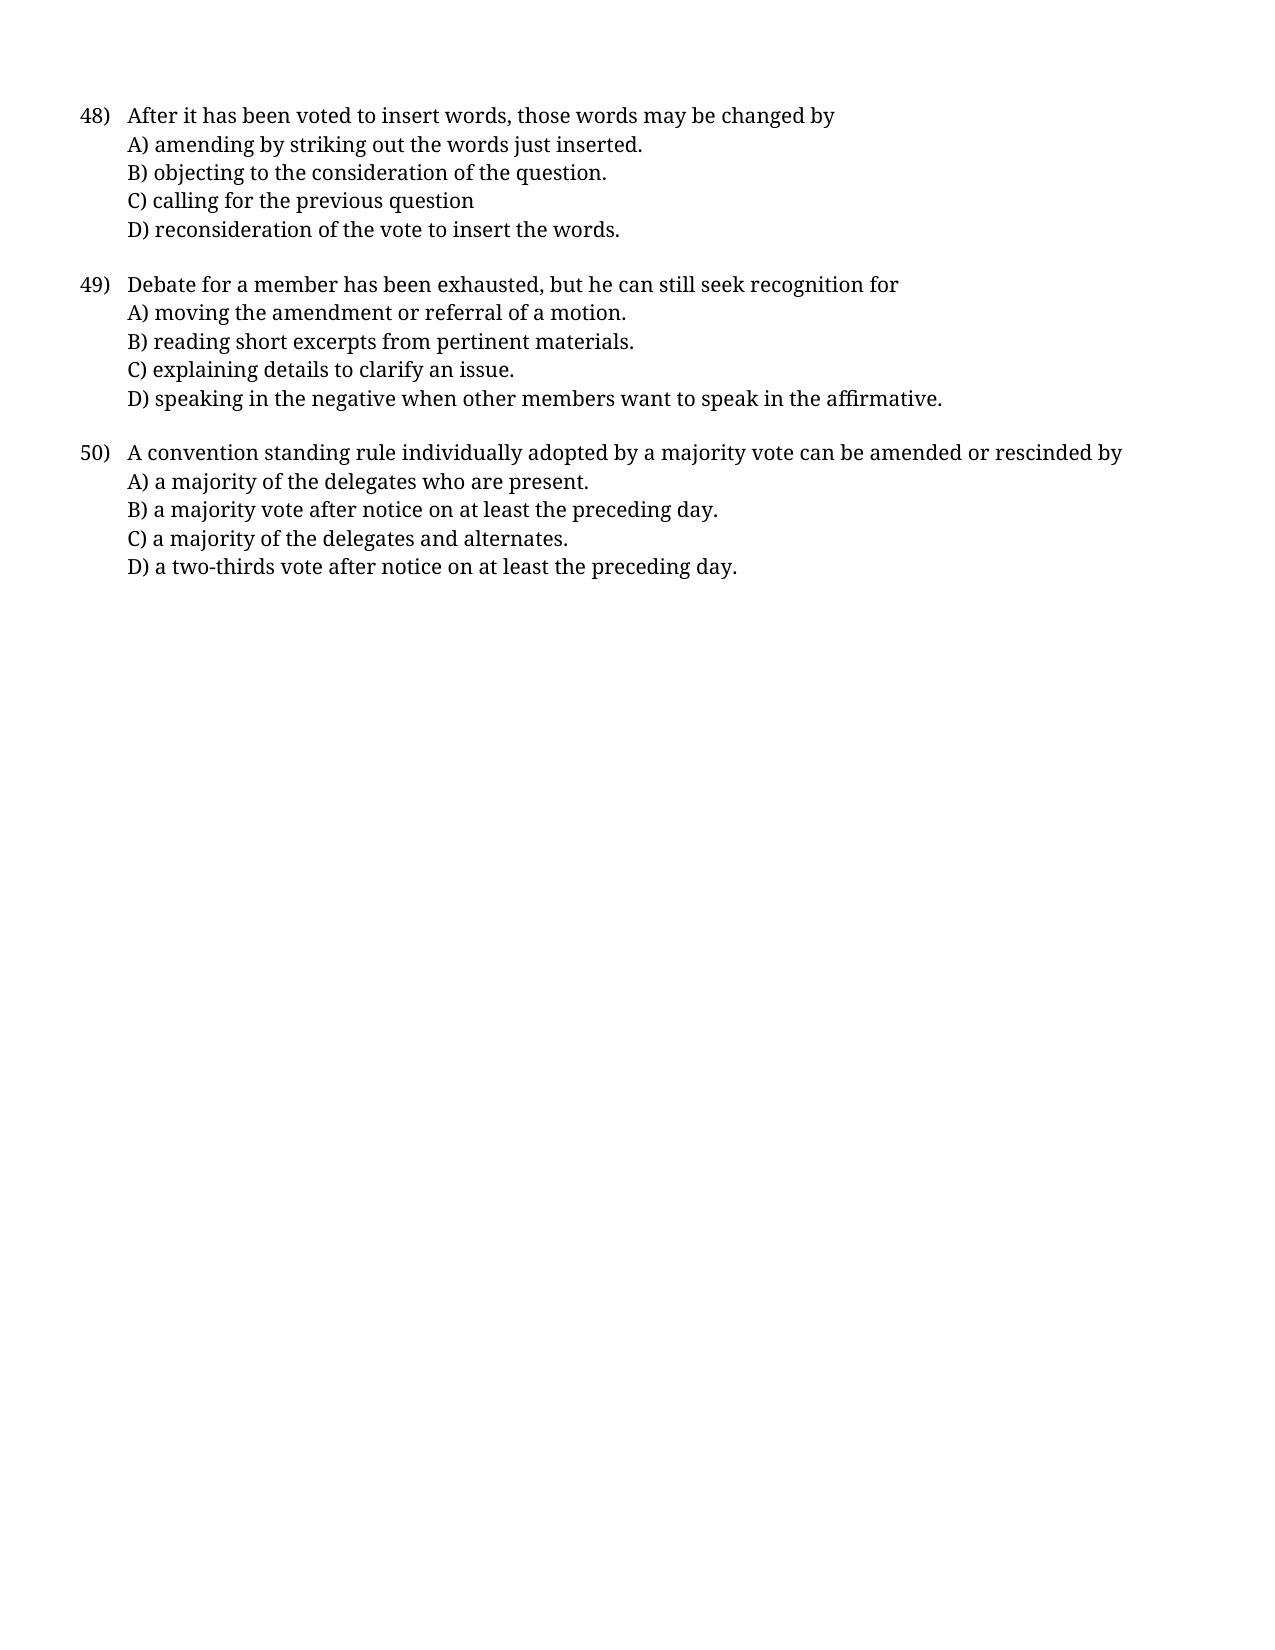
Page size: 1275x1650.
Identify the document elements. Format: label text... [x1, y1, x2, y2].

text C) a majority of the delegates and alternates. [80, 524, 1200, 552]
text A) amending by striking out the words just inserted. [80, 130, 1200, 158]
text C) explaining details to clarify an issue. [80, 355, 1200, 384]
text D) a two-thirds vote after notice on at least the preceding day. [80, 552, 1200, 581]
text B) a majority vote after notice on at least the preceding day. [80, 495, 1200, 524]
text 50) A convention standing rule individually adopted by a majority vote can be amended or rescinded by [80, 438, 1200, 467]
text C) calling for the previous question [80, 187, 1200, 215]
text 48) After it has been voted to insert words, those words may be changed by [80, 101, 1200, 130]
text D) reconsideration of the vote to insert the words. [80, 215, 1200, 243]
text B) reading short excerpts from pertinent materials. [80, 327, 1200, 355]
text B) objecting to the consideration of the question. [80, 158, 1200, 187]
text A) a majority of the delegates who are present. [80, 467, 1200, 495]
text A) moving the amendment or referral of a motion. [80, 298, 1200, 327]
text 49) Debate for a member has been exhausted, but he can still seek recognition for [80, 270, 1200, 298]
text D) speaking in the negative when other members want to speak in the affirmative. [80, 384, 1200, 412]
